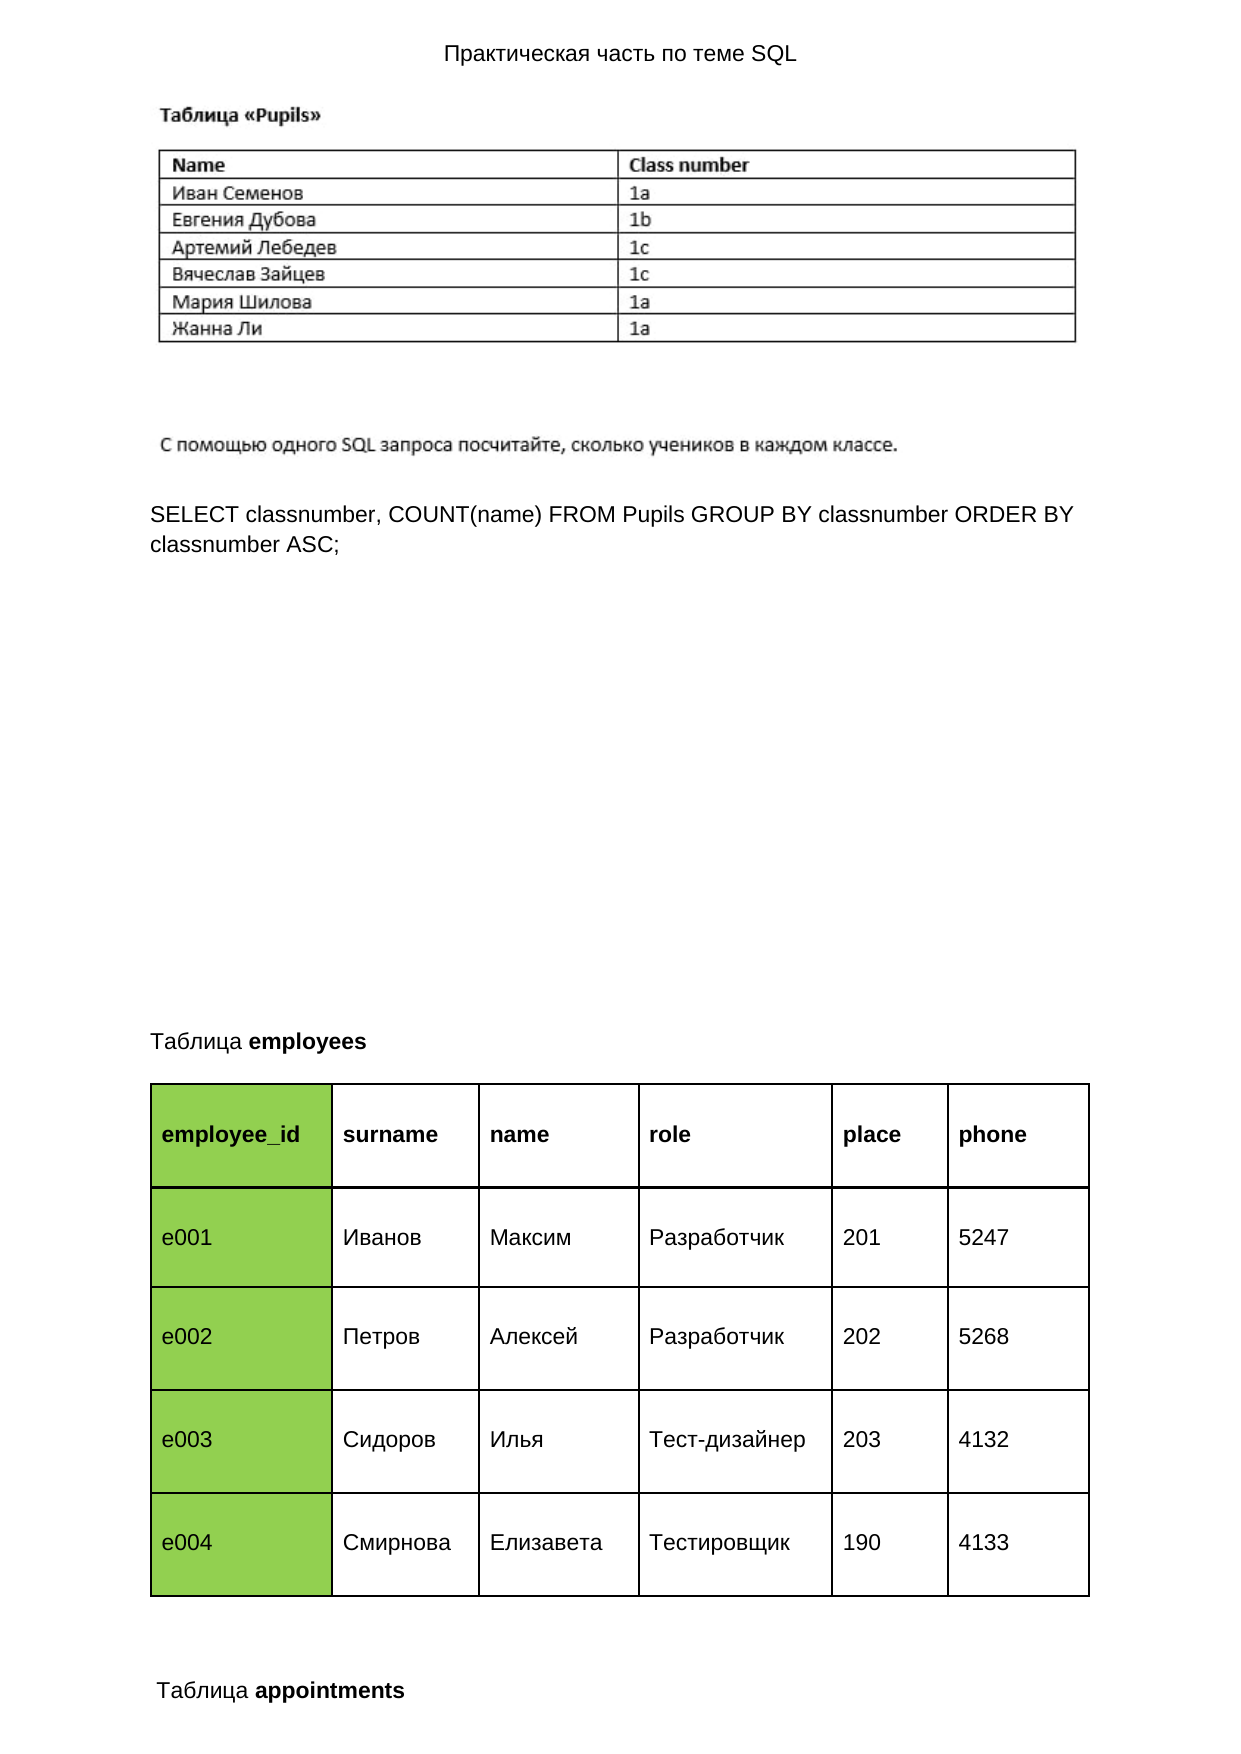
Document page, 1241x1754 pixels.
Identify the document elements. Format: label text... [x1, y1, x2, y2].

table_cell 201 [833, 1189, 947, 1286]
table_cell Максим [480, 1189, 638, 1286]
table_cell Петров [333, 1288, 478, 1389]
table_cell Елизавета [480, 1494, 638, 1595]
table_cell e003 [152, 1391, 331, 1492]
table_cell Илья [480, 1391, 638, 1492]
table_cell Разработчик [640, 1288, 831, 1389]
table_cell Алексей [480, 1288, 638, 1389]
table_header place [833, 1085, 947, 1186]
table_header name [480, 1085, 638, 1186]
table_cell 4133 [949, 1494, 1088, 1595]
table_cell Тестировщик [640, 1494, 831, 1595]
text Таблица employees [150, 1028, 1090, 1054]
table_cell Разработчик [640, 1189, 831, 1286]
text Таблица appointments [150, 1677, 1090, 1704]
table_cell 203 [833, 1391, 947, 1492]
table_cell Тест-дизайнер [640, 1391, 831, 1492]
table_header role [640, 1085, 831, 1186]
text Практическая часть по теме SQL [150, 40, 1090, 66]
table_cell 202 [833, 1288, 947, 1389]
table_cell e002 [152, 1288, 331, 1389]
table_cell e001 [152, 1189, 331, 1286]
picture [150, 95, 1091, 472]
table_cell 4132 [949, 1391, 1088, 1492]
table_cell Сидоров [333, 1391, 478, 1492]
table_header phone [949, 1085, 1088, 1186]
table_cell e004 [152, 1494, 331, 1595]
table_cell 190 [833, 1494, 947, 1595]
table_header surname [333, 1085, 478, 1186]
table_cell Смирнова [333, 1494, 478, 1595]
table_cell Иванов [333, 1189, 478, 1286]
table_header employee_id [152, 1085, 331, 1186]
table_cell 5247 [949, 1189, 1088, 1286]
text SELECT classnumber, COUNT(name) FROM Pupils GROUP BY classnumber ORDER BY classnumber ASC; [150, 501, 1090, 557]
table_cell 5268 [949, 1288, 1088, 1389]
